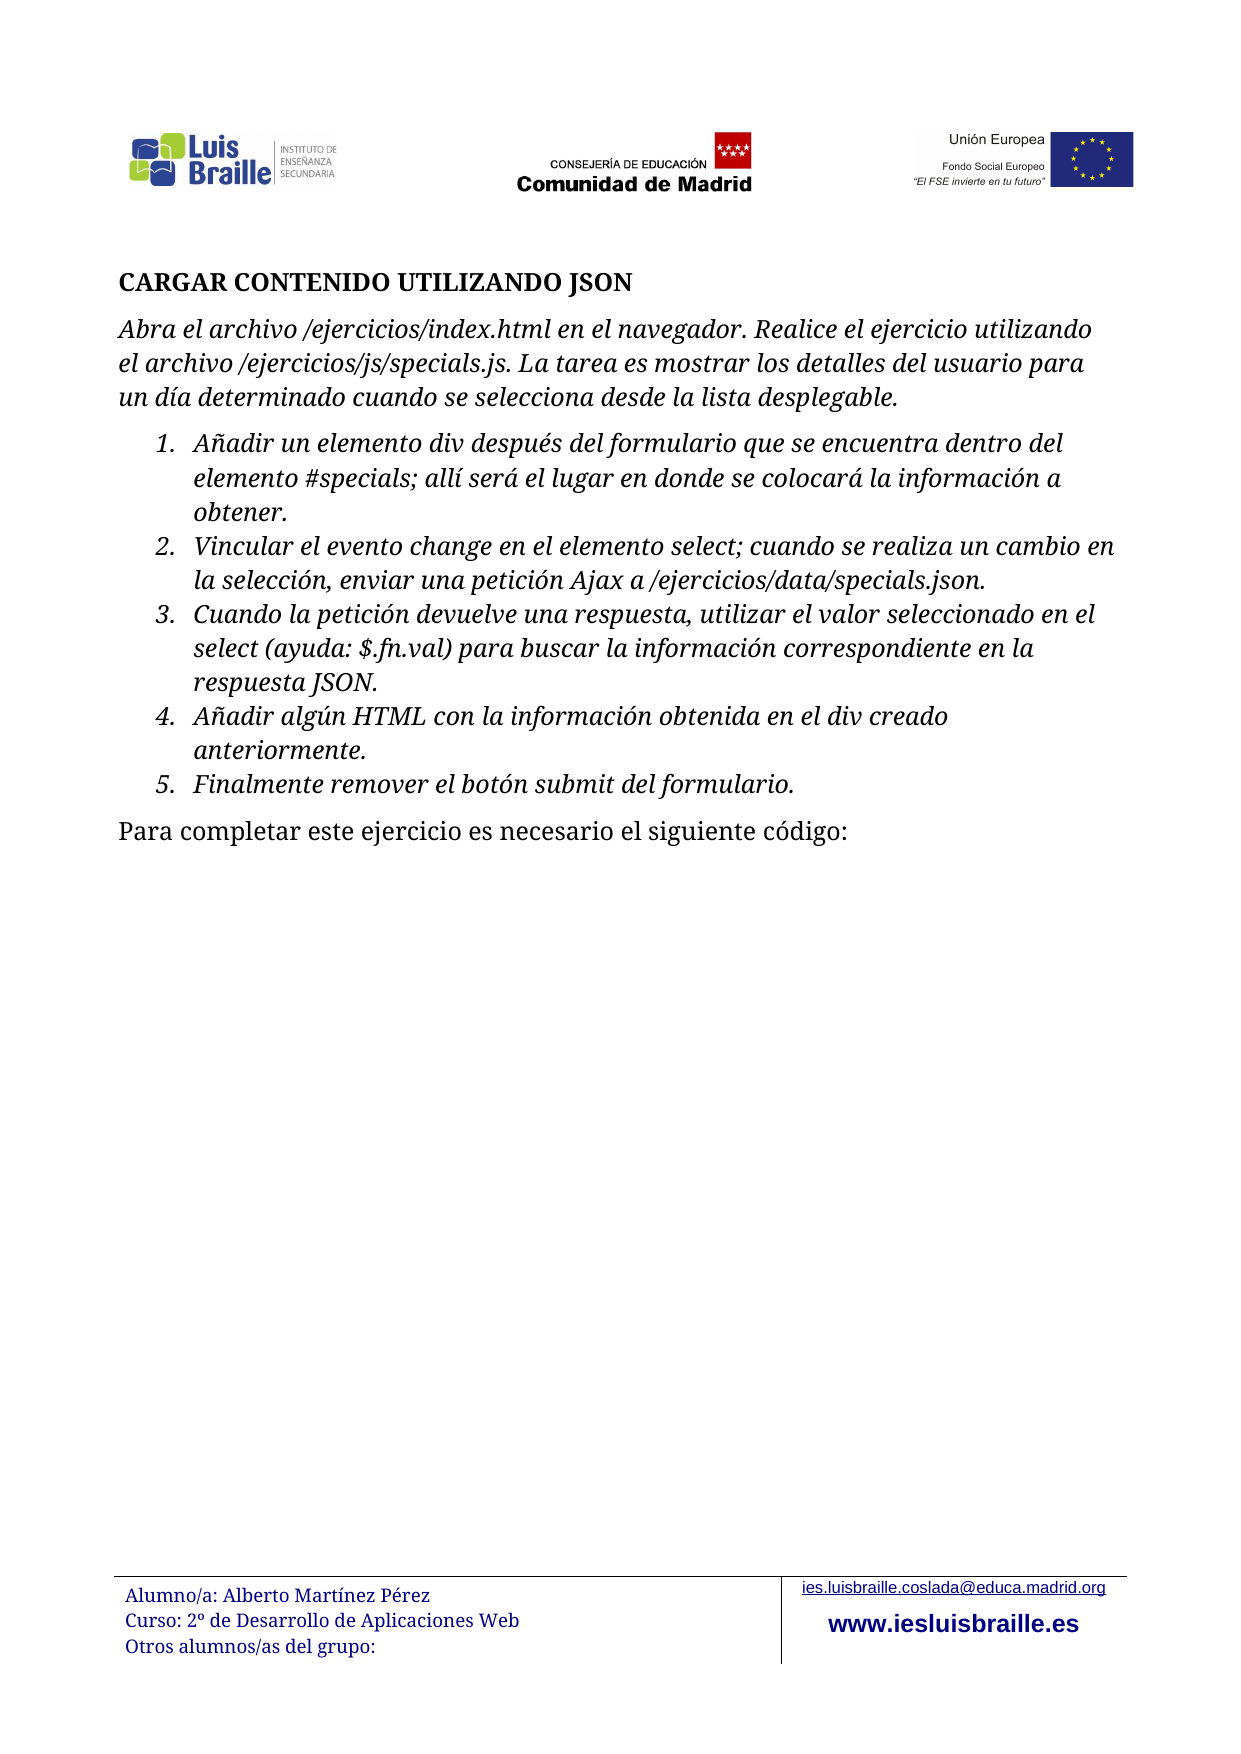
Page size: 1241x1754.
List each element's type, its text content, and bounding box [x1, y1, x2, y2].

text CARGAR CONTENIDO UTILIZANDO JSON [118, 265, 1122, 299]
list Finalmente remover el botón submit del formulario. [156, 767, 1122, 801]
list Añadir un elemento div después del formulario que se encuentra dentro del elemento #specials; allí será el lugar en donde se colocará la información a obtener. [156, 426, 1122, 528]
picture [509, 125, 754, 194]
picture [129, 133, 337, 186]
list Añadir algún HTML con la información obtenida en el div creado anteriormente. [156, 699, 1122, 767]
list Cuando la petición devuelve una respuesta, utilizar el valor seleccionado en el select (ayuda: $.fn.val) para buscar la información correspondiente en la respuesta JSON. [156, 596, 1122, 699]
text Abra el archivo /ejercicios/index.html en el navegador. Realice el ejercicio utilizando el archivo /ejercicios/js/specials.js. La tarea es mostrar los detalles del usuario para un día determinado cuando se selecciona desde la lista desplegable. [118, 311, 1122, 414]
list Vincular el evento change en el elemento select; cuando se realiza un cambio en la selección, enviar una petición Ajax a /ejercicios/data/specials.json. [156, 528, 1122, 596]
text Para completar este ejercicio es necesario el siguiente código: [118, 813, 1122, 847]
picture [913, 132, 1134, 187]
